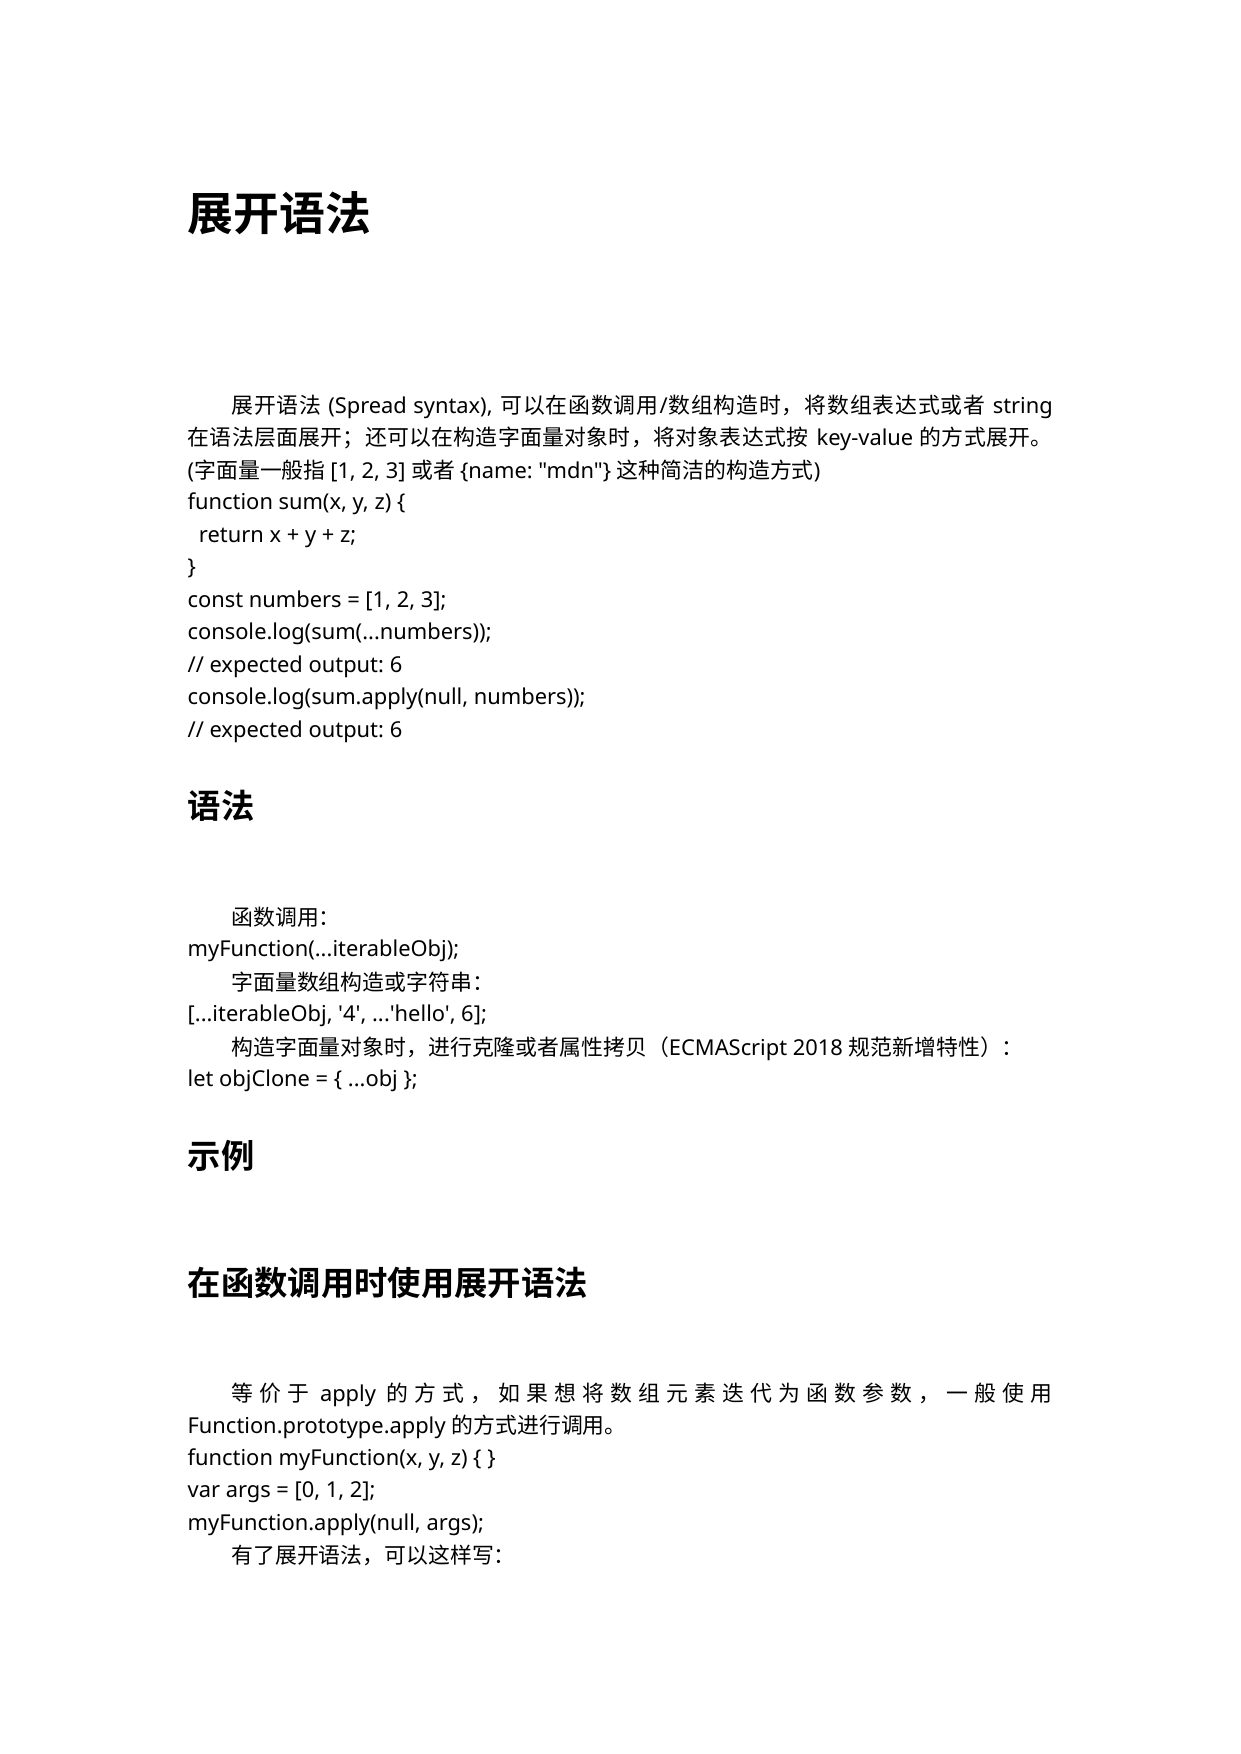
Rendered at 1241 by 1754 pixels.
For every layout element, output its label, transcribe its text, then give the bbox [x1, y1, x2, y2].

text let objClone = { ...obj }; [187, 1062, 1053, 1094]
text 有了展开语法，可以这样写： [187, 1538, 1053, 1571]
text [...iterableObj, '4', ...'hello', 6]; [187, 997, 1053, 1029]
text console.log(sum(...numbers)); [187, 615, 1053, 647]
text const numbers = [1, 2, 3]; [187, 582, 1053, 615]
subtitle 示例 [187, 1121, 1053, 1186]
text myFunction.apply(null, args); [187, 1506, 1053, 1538]
text 字面量数组构造或字符串： [187, 964, 1053, 997]
text } [187, 550, 1053, 582]
text function myFunction(x, y, z) { } [187, 1441, 1053, 1473]
text return x + y + z; [187, 517, 1053, 550]
subtitle 在函数调用时使用展开语法 [187, 1248, 1053, 1313]
text 函数调用： [187, 899, 1053, 932]
text // expected output: 6 [187, 647, 1053, 680]
subtitle 展开语法 [187, 162, 1053, 259]
text 构造字面量对象时，进行克隆或者属性拷贝（ECMAScript 2018 规范新增特性）： [187, 1029, 1053, 1062]
text function sum(x, y, z) { [187, 485, 1053, 517]
text var args = [0, 1, 2]; [187, 1473, 1053, 1506]
subtitle 语法 [187, 772, 1053, 837]
text // expected output: 6 [187, 712, 1053, 745]
text 展开语法 (Spread syntax), 可以在函数调用/数组构造时，将数组表达式或者 string 在语法层面展开；还可以在构造字面量对象时，将对象表达式按 key-value 的方式展开。(字面量一般指 [1, 2, 3] 或者 {name: "mdn"} 这种简洁的构造方式) [187, 387, 1053, 485]
text console.log(sum.apply(null, numbers)); [187, 680, 1053, 712]
text 等价于apply的方式，如果想将数组元素迭代为函数参数，一般使用Function.prototype.apply 的方式进行调用。 [187, 1376, 1053, 1441]
text myFunction(...iterableObj); [187, 932, 1053, 964]
